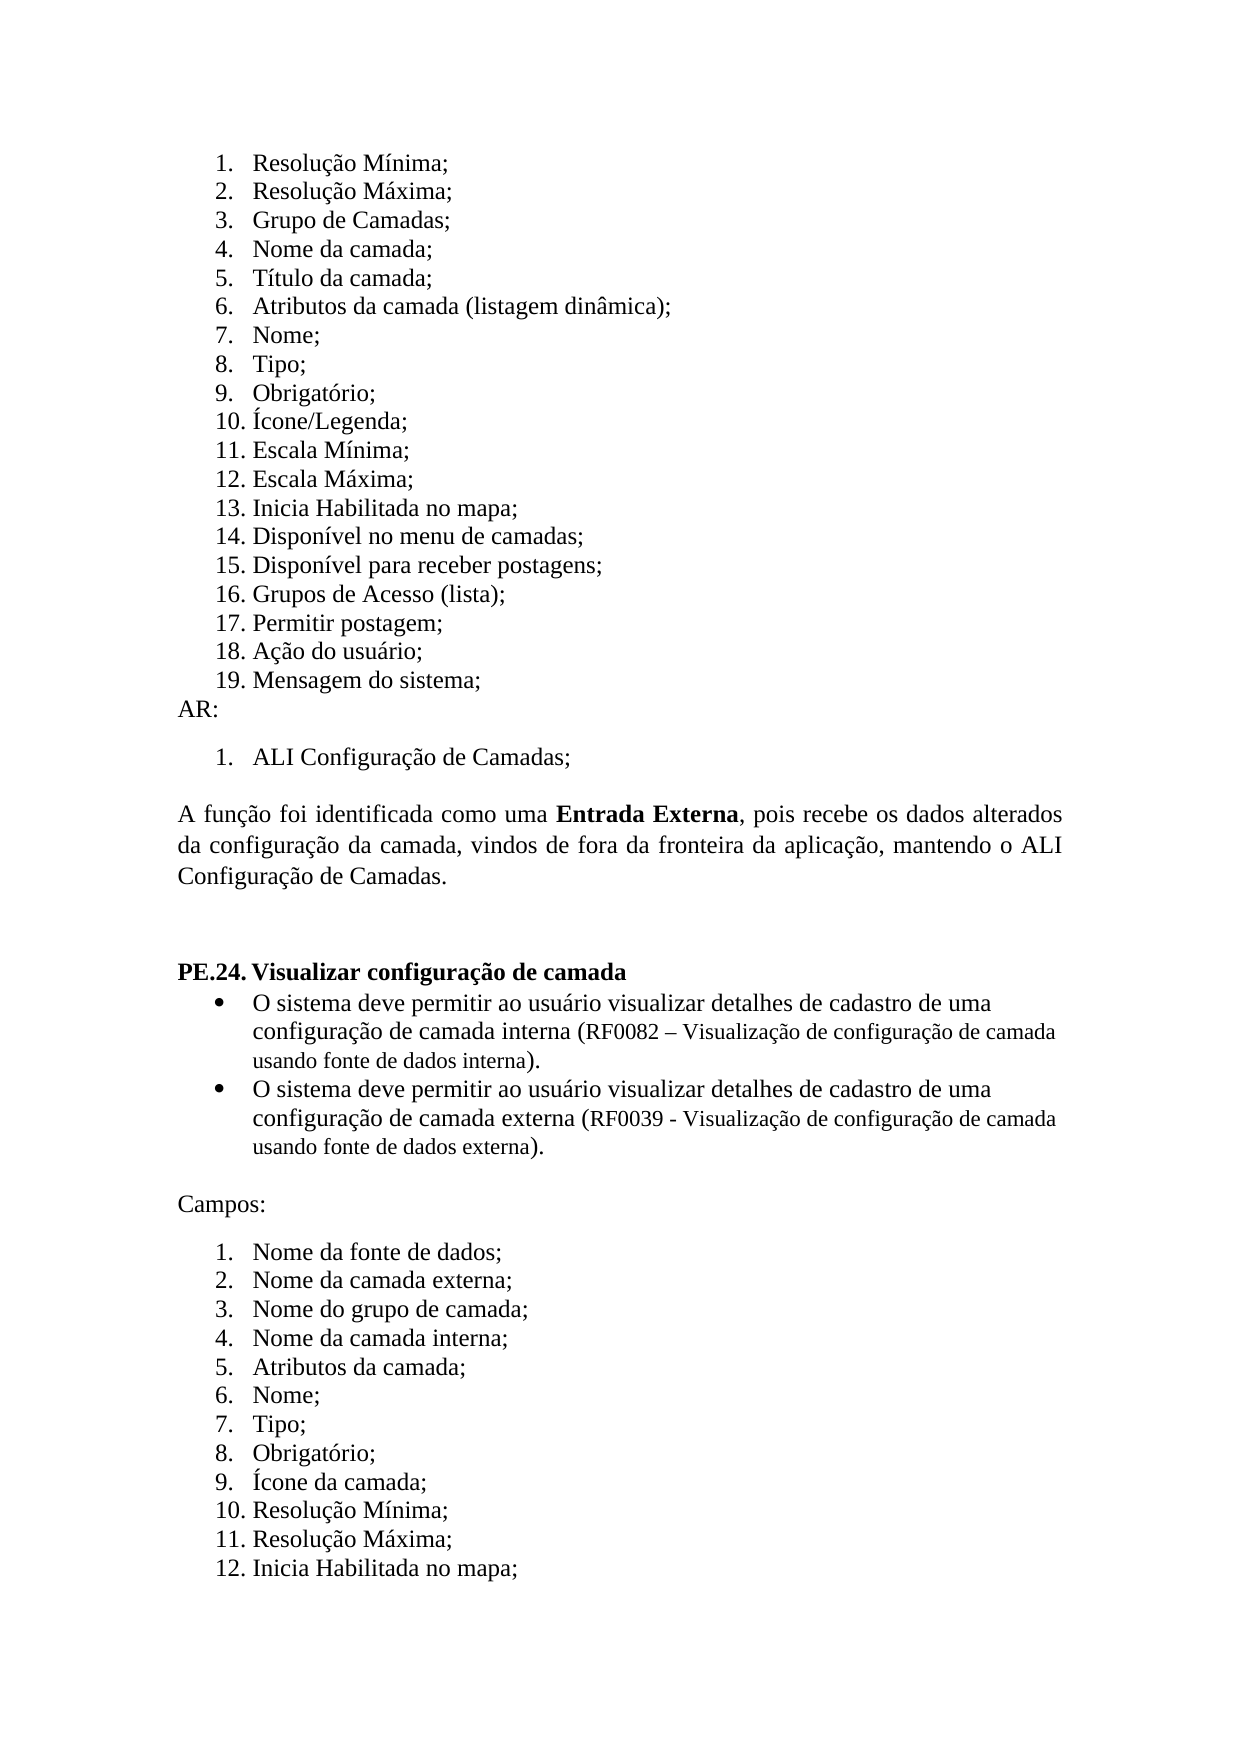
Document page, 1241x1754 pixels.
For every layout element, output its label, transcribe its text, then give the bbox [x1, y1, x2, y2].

list Disponível no menu de camadas; [215, 521, 1063, 550]
list Permitir postagem; [215, 608, 1063, 636]
text Visualizar configuração de camada [177, 957, 1063, 985]
list Nome; [215, 320, 1063, 349]
list Escala Máxima; [215, 464, 1063, 493]
list Grupo de Camadas; [215, 205, 1063, 234]
list Resolução Mínima; [215, 1495, 1063, 1524]
list Grupos de Acesso (lista); [215, 579, 1063, 608]
list Tipo; [215, 349, 1063, 378]
list Ação do usuário; [215, 636, 1063, 665]
list Resolução Máxima; [215, 176, 1063, 205]
list Ícone/Legenda; [215, 406, 1063, 435]
list ALI Configuração de Camadas; [215, 742, 1063, 770]
text Campos: [177, 1189, 1063, 1218]
list Nome da camada interna; [215, 1323, 1063, 1352]
list Ícone da camada; [215, 1467, 1063, 1495]
list Mensagem do sistema; [215, 665, 1063, 694]
list O sistema deve permitir ao usuário visualizar detalhes de cadastro de uma configuração de camada externa (RF0039 - Visualização de configuração de camada usando fonte de dados externa). [215, 1074, 1063, 1160]
list Nome do grupo de camada; [215, 1294, 1063, 1323]
list Nome da fonte de dados; [215, 1237, 1063, 1265]
list Obrigatório; [215, 1438, 1063, 1467]
text AR: [177, 694, 1063, 723]
list Tipo; [215, 1409, 1063, 1438]
text A função foi identificada como uma Entrada Externa, pois recebe os dados alterados da configuração da camada, vindos de fora da fronteira da aplicação, mantendo o ALI Configuração de Camadas. [177, 799, 1063, 890]
list Inicia Habilitada no mapa; [215, 493, 1063, 521]
list Resolução Mínima; [215, 148, 1063, 176]
list O sistema deve permitir ao usuário visualizar detalhes de cadastro de uma configuração de camada interna (RF0082 – Visualização de configuração de camada usando fonte de dados interna). [215, 988, 1063, 1074]
list Inicia Habilitada no mapa; [215, 1553, 1063, 1582]
list Resolução Máxima; [215, 1524, 1063, 1553]
list Nome da camada; [215, 234, 1063, 263]
list Disponível para receber postagens; [215, 550, 1063, 579]
list Obrigatório; [215, 378, 1063, 406]
list Nome da camada externa; [215, 1265, 1063, 1294]
list Título da camada; [215, 263, 1063, 291]
list Nome; [215, 1380, 1063, 1409]
list Atributos da camada (listagem dinâmica); [215, 291, 1063, 320]
list Atributos da camada; [215, 1352, 1063, 1380]
list Escala Mínima; [215, 435, 1063, 464]
